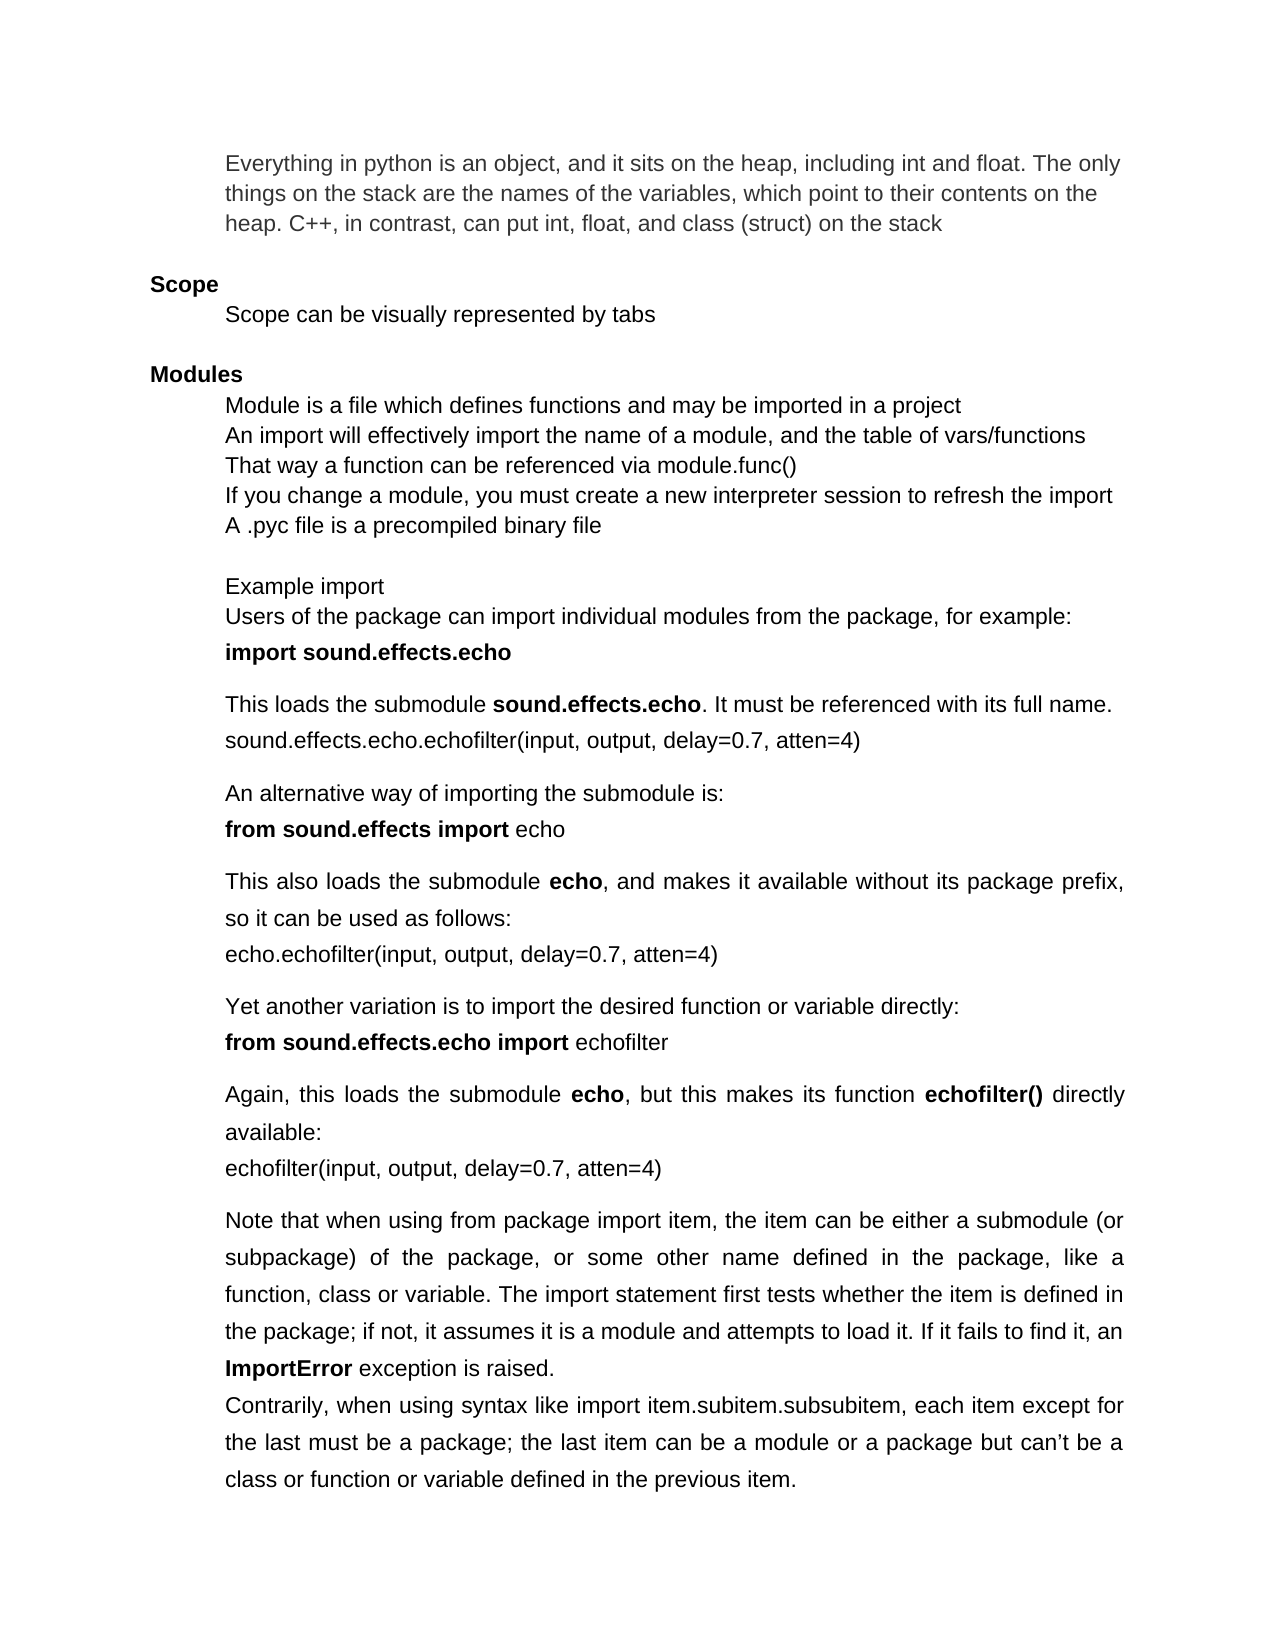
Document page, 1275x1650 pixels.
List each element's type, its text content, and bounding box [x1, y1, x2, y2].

text Scope [150, 271, 1125, 297]
text Scope can be visually represented by tabs [150, 301, 1125, 327]
text Example import [225, 573, 1125, 599]
text Modules [150, 361, 1125, 388]
text from sound.effects import echo [225, 817, 1125, 868]
text Module is a file which defines functions and may be imported in a project [225, 392, 1125, 418]
text echo.echofilter(input, output, delay=0.7, atten=4) [225, 942, 1125, 993]
text sound.effects.echo.echofilter(input, output, delay=0.7, atten=4) [225, 728, 1125, 779]
text A .pyc file is a precompiled binary file [225, 512, 1125, 539]
text Note that when using from package import item, the item can be either a submodule (or subpackage) of the package, or some other name defined in the package, like a function, class or variable. The import statement first tests whether the item is defined in the package; if not, it assumes it is a module and attempts to load it. If it fails to find it, an ImportError exception is raised. [225, 1207, 1125, 1381]
text This also loads the submodule echo, and makes it available without its package prefix, so it can be used as follows: [225, 868, 1125, 931]
text echofilter(input, output, delay=0.7, atten=4) [225, 1156, 1125, 1207]
text Yet another variation is to import the desired function or variable directly: [225, 993, 1125, 1019]
text import sound.effects.echo [225, 640, 1125, 691]
text An alternative way of importing the submodule is: [225, 779, 1125, 806]
text Contrarily, when using syntax like import item.subitem.subsubitem, each item except for the last must be a package; the last item can be a module or a package but can’t be a class or function or variable defined in the previous item. [225, 1392, 1125, 1493]
text from sound.effects.echo import echofilter [225, 1030, 1125, 1081]
text Users of the package can import individual modules from the package, for example: [225, 603, 1125, 629]
text If you change a module, you must create a new interpreter session to refresh the import [225, 482, 1125, 509]
text Everything in python is an object, and it sits on the heap, including int and float. The only things on the stack are the names of the variables, which point to their contents on the heap. C++, in contrast, can put int, float, and class (struct) on the stack [225, 150, 1125, 237]
text This loads the submodule sound.effects.echo. It must be referenced with its full name. [225, 691, 1125, 718]
text That way a function can be referenced via module.func() [225, 452, 1125, 478]
text Again, this loads the submodule echo, but this makes its function echofilter() directly available: [225, 1081, 1125, 1145]
text An import will effectively import the name of a module, and the table of vars/functions [225, 422, 1125, 448]
